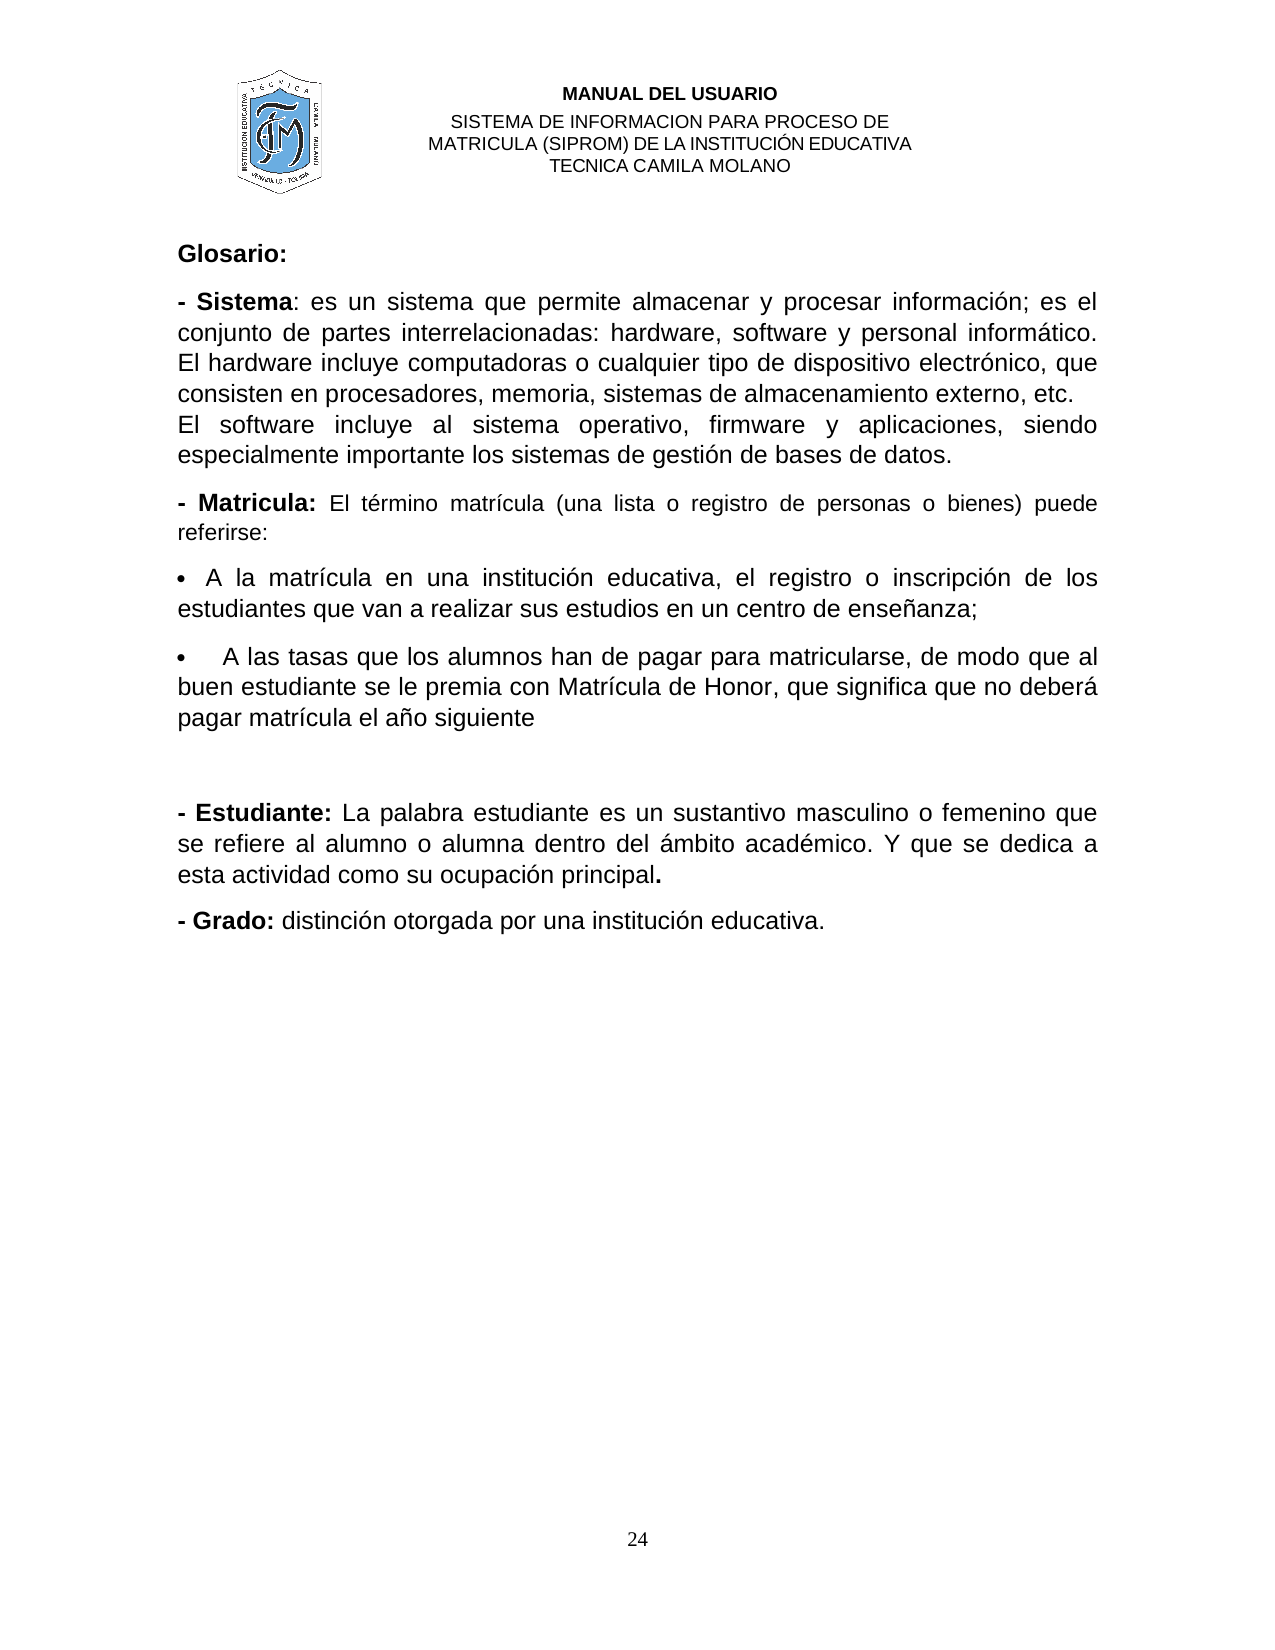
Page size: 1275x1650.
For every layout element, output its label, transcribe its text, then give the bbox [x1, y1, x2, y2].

text Glosario: [177, 239, 1098, 268]
text El software incluye al sistema operativo, firmware y aplicaciones, siendo especialmente importante los sistemas de gestión de bases de datos. [177, 410, 1098, 469]
text - Matricula: El término matrícula (una lista o registro de personas o bienes) puede referirse: [177, 488, 1098, 545]
text - Sistema: es un sistema que permite almacenar y procesar información; es el conjunto de partes interrelacionadas: hardware, software y personal informático. El hardware incluye computadoras o cualquier tipo de dispositivo electrónico, que consisten en procesadores, memoria, sistemas de almacenamiento externo, etc. [177, 287, 1098, 408]
text  A la matrícula en una institución educativa, el registro o inscripción de los estudiantes que van a realizar sus estudios en un centro de enseñanza; [177, 563, 1098, 622]
text - Grado: distinción otorgada por una institución educativa. [177, 906, 1098, 935]
text - Estudiante: La palabra estudiante es un sustantivo masculino o femenino que se refiere al alumno o alumna dentro del ámbito académico. Y que se dedica a esta actividad como su ocupación principal. [177, 798, 1098, 889]
text  A las tasas que los alumnos han de pagar para matricularse, de modo que al buen estudiante se le premia con Matrícula de Honor, que significa que no deberá pagar matrícula el año siguiente [177, 642, 1098, 732]
picture [237, 70, 322, 194]
